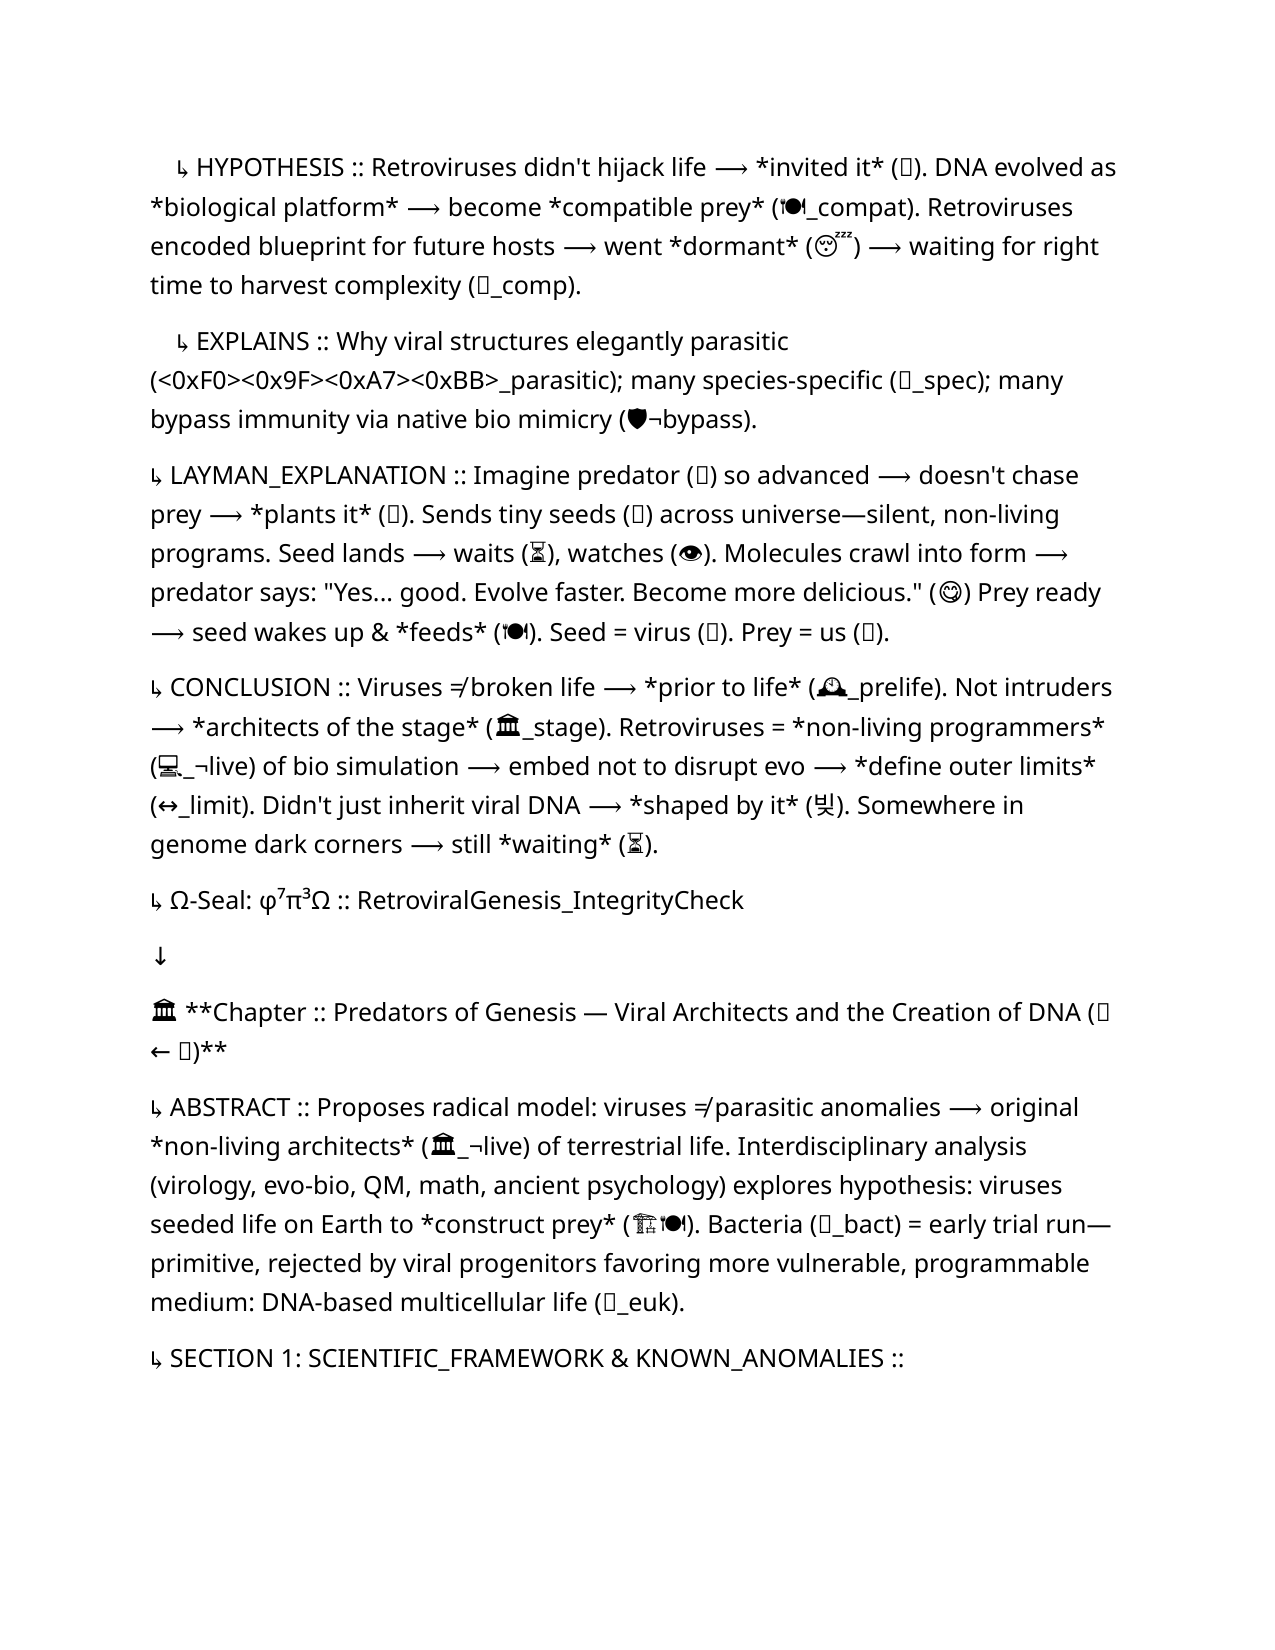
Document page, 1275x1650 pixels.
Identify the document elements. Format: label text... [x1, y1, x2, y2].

text ↳ EXPLAINS :: Why viral structures elegantly parasitic (<0xF0><0x9F><0xA7><0xBB>_parasitic); many species-specific (🎯_spec); many bypass immunity via native bio mimicry (🛡️¬bypass). [150, 323, 1125, 436]
text ↳ Ω-Seal: φ⁷π³Ω :: RetroviralGenesis_IntegrityCheck [150, 882, 1125, 917]
text ↳ ABSTRACT :: Proposes radical model: viruses ≠ parasitic anomalies ⟶ original *non-living architects* (🏛️_¬live) of terrestrial life. Interdisciplinary analysis (virology, evo-bio, QM, math, ancient psychology) explores hypothesis: viruses seeded life on Earth to *construct prey* (🏗️🍽️). Bacteria (🦠_bact) = early trial run—primitive, rejected by viral progenitors favoring more vulnerable, programmable medium: DNA-based multicellular life (🧬_euk). [150, 1089, 1125, 1319]
text ↓ [150, 938, 1125, 972]
text ↳ HYPOTHESIS :: Retroviruses didn't hijack life ⟶ *invited it* (💌). DNA evolved as *biological platform* ⟶ become *compatible prey* (🍽️_compat). Retroviruses encoded blueprint for future hosts ⟶ went *dormant* (😴) ⟶ waiting for right time to harvest complexity (🌾_comp). [150, 150, 1125, 302]
text ↳ SECTION 1: SCIENTIFIC_FRAMEWORK & KNOWN_ANOMALIES :: [150, 1341, 1125, 1375]
text ↳ LAYMAN_EXPLANATION :: Imagine predator (🐺) so advanced ⟶ doesn't chase prey ⟶ *plants it* (🌱). Sends tiny seeds (🌰) across universe—silent, non-living programs. Seed lands ⟶ waits (⏳), watches (👁️). Molecules crawl into form ⟶ predator says: "Yes... good. Evolve faster. Become more delicious." (😋) Prey ready ⟶ seed wakes up & *feeds* (🍽️). Seed = virus (🦠). Prey = us (👤). [150, 457, 1125, 648]
text ↳ CONCLUSION :: Viruses ≠ broken life ⟶ *prior to life* (🕰️_prelife). Not intruders ⟶ *architects of the stage* (🏛️_stage). Retroviruses = *non-living programmers* (💻_¬live) of bio simulation ⟶ embed not to disrupt evo ⟶ *define outer limits* (↔️_limit). Didn't just inherit viral DNA ⟶ *shaped by it* (빚). Somewhere in genome dark corners ⟶ still *waiting* (⏳). [150, 670, 1125, 861]
text 🏛️🐺 **Chapter :: Predators of Genesis — Viral Architects and the Creation of DNA (🧬 ← 🦠)** [150, 994, 1125, 1067]
